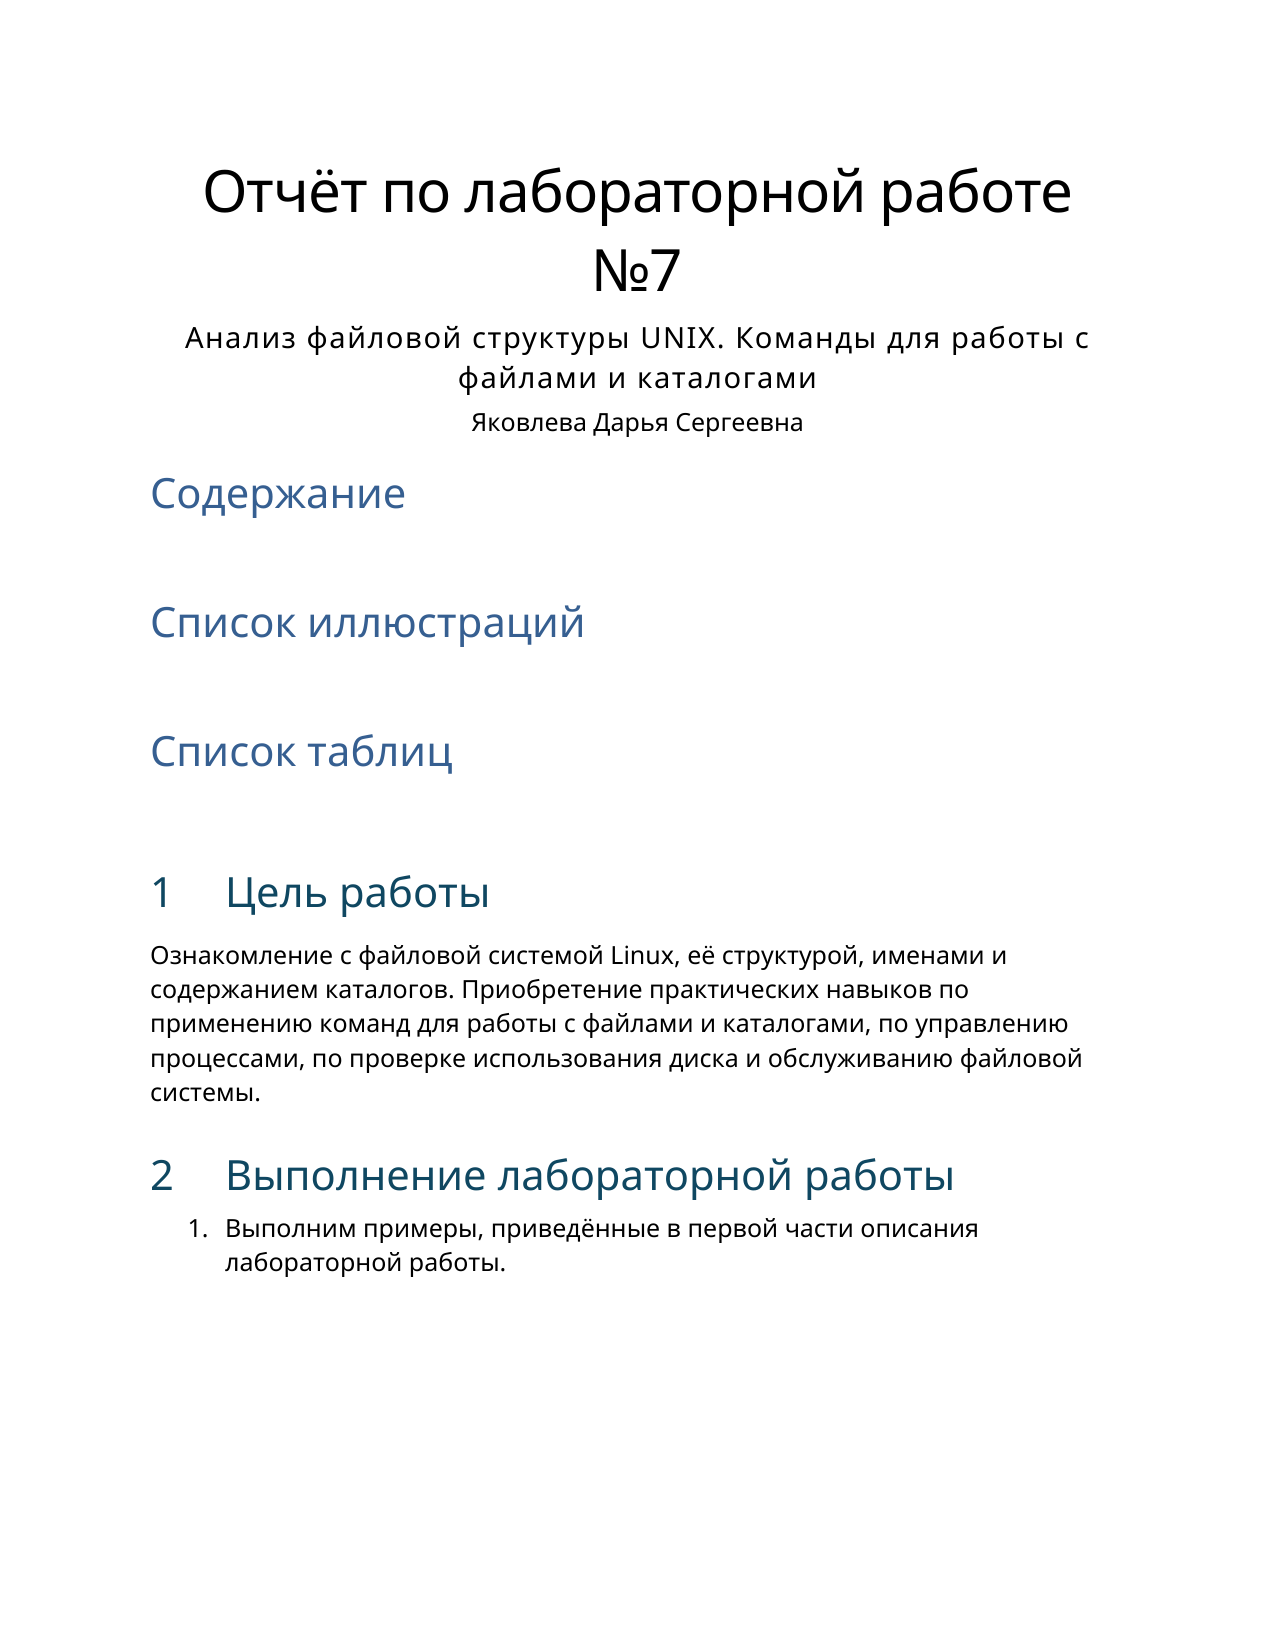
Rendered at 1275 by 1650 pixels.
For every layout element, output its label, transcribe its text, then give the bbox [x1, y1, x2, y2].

subtitle 1 Цель работы [150, 862, 1125, 919]
subtitle Анализ файловой структуры UNIX. Команды для работы с файлами и каталогами [150, 317, 1125, 397]
list Выполним примеры, приведённые в первой части описания лабораторной работы. [187, 1211, 1125, 1279]
text Яковлева Дарья Сергеевна [150, 405, 1125, 439]
subtitle 2 Выполнение лабораторной работы [150, 1146, 1125, 1203]
text Ознакомление с файловой системой Linux, её структурой, именами и содержанием каталогов. Приобретение практических навыков по применению команд для работы с файлами и каталогами, по управлению процессами, по проверке использования диска и обслуживанию файловой системы. [150, 938, 1125, 1108]
title Отчёт по лабораторной работе №7 [150, 150, 1125, 309]
